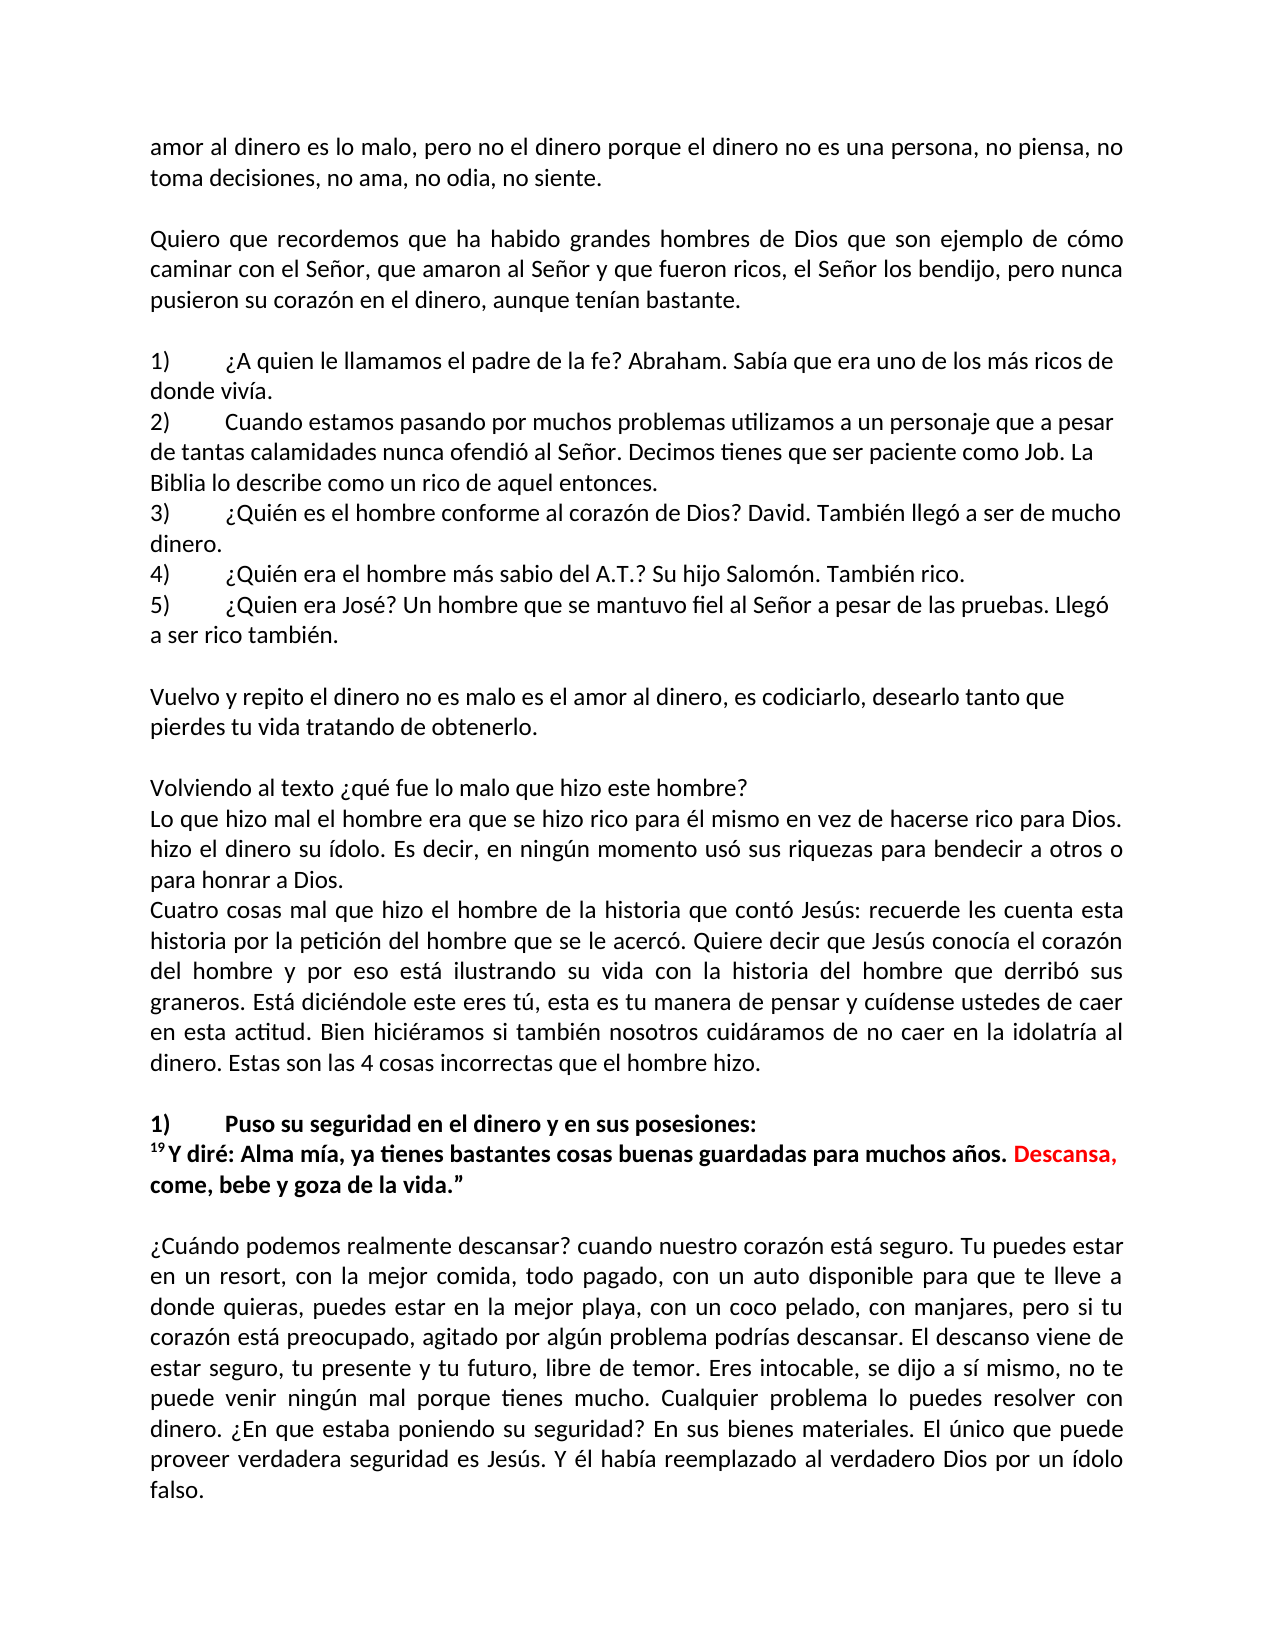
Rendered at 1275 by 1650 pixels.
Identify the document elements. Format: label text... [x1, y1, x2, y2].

text 5) ¿Quien era José? Un hombre que se mantuvo fiel al Señor a pesar de las pruebas. Llegó a ser rico también. [150, 589, 1125, 650]
text 1) Puso su seguridad en el dinero y en sus posesiones: [150, 1108, 1125, 1138]
text ¿Cuándo podemos realmente descansar? cuando nuestro corazón está seguro. Tu puedes estar en un resort, con la mejor comida, todo pagado, con un auto disponible para que te lleve a donde quieras, puedes estar en la mejor playa, con un coco pelado, con manjares, pero si tu corazón está preocupado, agitado por algún problema podrías descansar. El descanso viene de estar seguro, tu presente y tu futuro, libre de temor. Eres intocable, se dijo a sí mismo, no te puede venir ningún mal porque tienes mucho. Cualquier problema lo puedes resolver con dinero. ¿En que estaba poniendo su seguridad? En sus bienes materiales. El único que puede proveer verdadera seguridad es Jesús. Y él había reemplazado al verdadero Dios por un ídolo falso. [150, 1230, 1125, 1505]
text Cuatro cosas mal que hizo el hombre de la historia que contó Jesús: recuerde les cuenta esta historia por la petición del hombre que se le acercó. Quiere decir que Jesús conocía el corazón del hombre y por eso está ilustrando su vida con la historia del hombre que derribó sus graneros. Está diciéndole este eres tú, esta es tu manera de pensar y cuídense ustedes de caer en esta actitud. Bien hiciéramos si también nosotros cuidáramos de no caer en la idolatría al dinero. Estas son las 4 cosas incorrectas que el hombre hizo. [150, 894, 1125, 1077]
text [150, 131, 1125, 192]
text Quiero que recordemos que ha habido grandes hombres de Dios que son ejemplo de cómo caminar con el Señor, que amaron al Señor y que fueron ricos, el Señor los bendijo, pero nunca pusieron su corazón en el dinero, aunque tenían bastante. [150, 223, 1125, 314]
text 19 Y diré: Alma mía, ya tienes bastantes cosas buenas guardadas para muchos años. Descansa, come, bebe y goza de la vida.” [150, 1138, 1125, 1199]
text 2) Cuando estamos pasando por muchos problemas utilizamos a un personaje que a pesar de tantas calamidades nunca ofendió al Señor. Decimos tienes que ser paciente como Job. La Biblia lo describe como un rico de aquel entonces. [150, 406, 1125, 497]
text Volviendo al texto ¿qué fue lo malo que hizo este hombre? [150, 772, 1125, 803]
text 4) ¿Quién era el hombre más sabio del A.T.? Su hijo Salomón. También rico. [150, 558, 1125, 589]
text Lo que hizo mal el hombre era que se hizo rico para él mismo en vez de hacerse rico para Dios. hizo el dinero su ídolo. Es decir, en ningún momento usó sus riquezas para bendecir a otros o para honrar a Dios. [150, 803, 1125, 894]
text 3) ¿Quién es el hombre conforme al corazón de Dios? David. También llegó a ser de mucho dinero. [150, 497, 1125, 558]
text 1) ¿A quien le llamamos el padre de la fe? Abraham. Sabía que era uno de los más ricos de donde vivía. [150, 345, 1125, 406]
text Vuelvo y repito el dinero no es malo es el amor al dinero, es codiciarlo, desearlo tanto que pierdes tu vida tratando de obtenerlo. [150, 681, 1125, 742]
